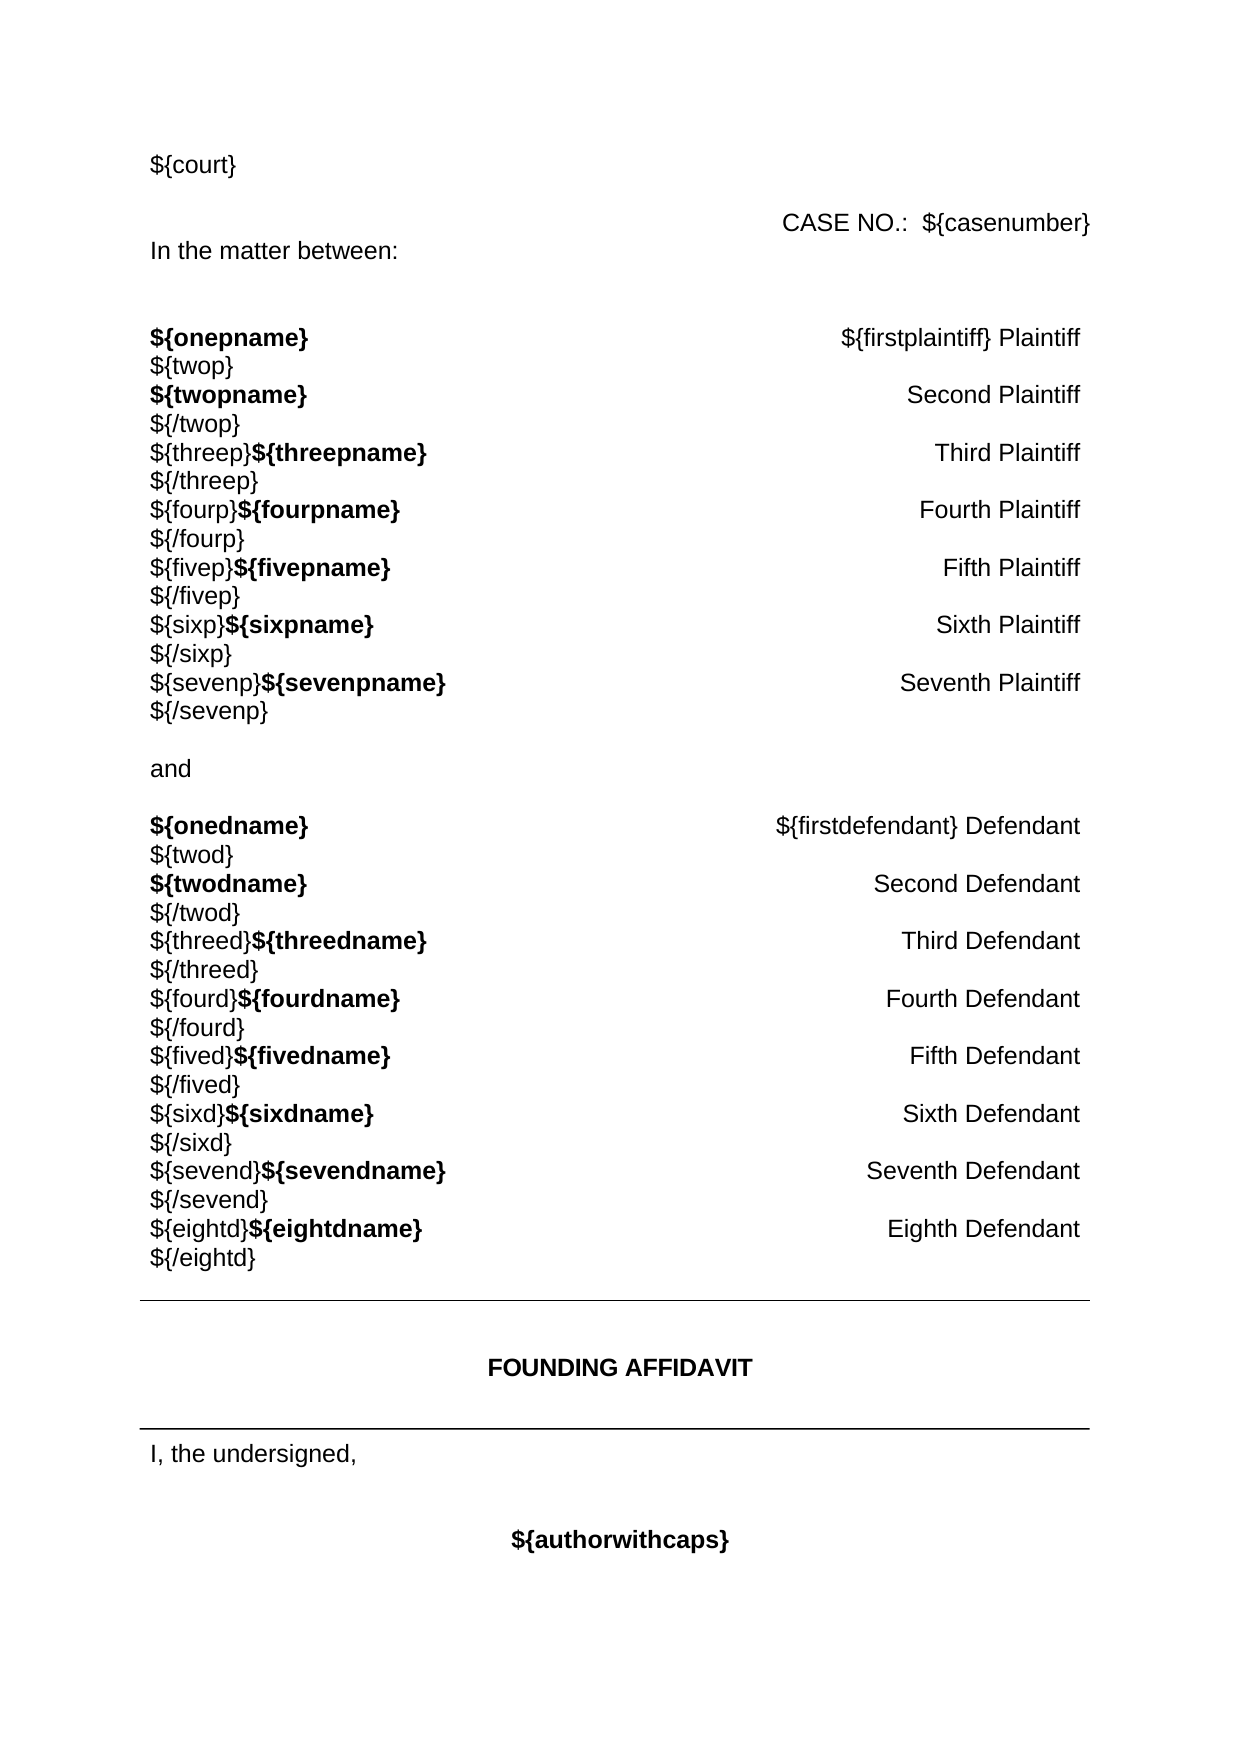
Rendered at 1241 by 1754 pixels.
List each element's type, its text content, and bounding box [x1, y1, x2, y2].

text FOUNDING AFFIDAVIT [150, 1352, 1090, 1381]
text ${/threep} [150, 466, 1090, 495]
text ${onedname} ${firstdefendant} Defendant [150, 811, 1090, 840]
text ${/fourd} [150, 1012, 1090, 1041]
text ${fivep}${fivepname} Fifth Plaintiff [150, 552, 1090, 581]
text ${sixd}${sixdname} Sixth Defendant [150, 1099, 1090, 1127]
text ${authorwithcaps} [150, 1525, 1090, 1554]
text ${twodname} Second Defendant [150, 869, 1090, 897]
text CASE NO.: ${casenumber} [150, 207, 1090, 236]
text ${/sixp} [150, 639, 1090, 667]
text ${/twop} [150, 409, 1090, 437]
text ${fourd}${fourdname} Fourth Defendant [150, 984, 1090, 1012]
text ${/eightd} [150, 1242, 1090, 1271]
text ${sevend}${sevendname} Seventh Defendant [150, 1156, 1090, 1185]
text ${threep}${threepname} Third Plaintiff [150, 437, 1090, 466]
text ${court} [150, 150, 1090, 179]
text In the matter between: [150, 236, 1090, 265]
text ${/sevenp} [150, 696, 1090, 725]
text ${/fivep} [150, 581, 1090, 610]
text and [150, 754, 1090, 782]
text ${/threed} [150, 955, 1090, 984]
text ${/fourp} [150, 524, 1090, 552]
text ${fourp}${fourpname} Fourth Plaintiff [150, 495, 1090, 524]
text ${twopname} Second Plaintiff [150, 380, 1090, 409]
text ${sixp}${sixpname} Sixth Plaintiff [150, 610, 1090, 639]
text I, the undersigned, [150, 1439, 1090, 1467]
text ${/sixd} [150, 1127, 1090, 1156]
text ${/fived} [150, 1070, 1090, 1099]
text ${/twod} [150, 897, 1090, 926]
text ${twod} [150, 840, 1090, 869]
text ${threed}${threedname} Third Defendant [150, 926, 1090, 955]
text ${onepname} ${firstplaintiff} Plaintiff [150, 322, 1090, 351]
text ${sevenp}${sevenpname} Seventh Plaintiff [150, 667, 1090, 696]
text ${eightd}${eightdname} Eighth Defendant [150, 1214, 1090, 1242]
text ${/sevend} [150, 1185, 1090, 1214]
text ${twop} [150, 351, 1090, 380]
text ${fived}${fivedname} Fifth Defendant [150, 1041, 1090, 1070]
